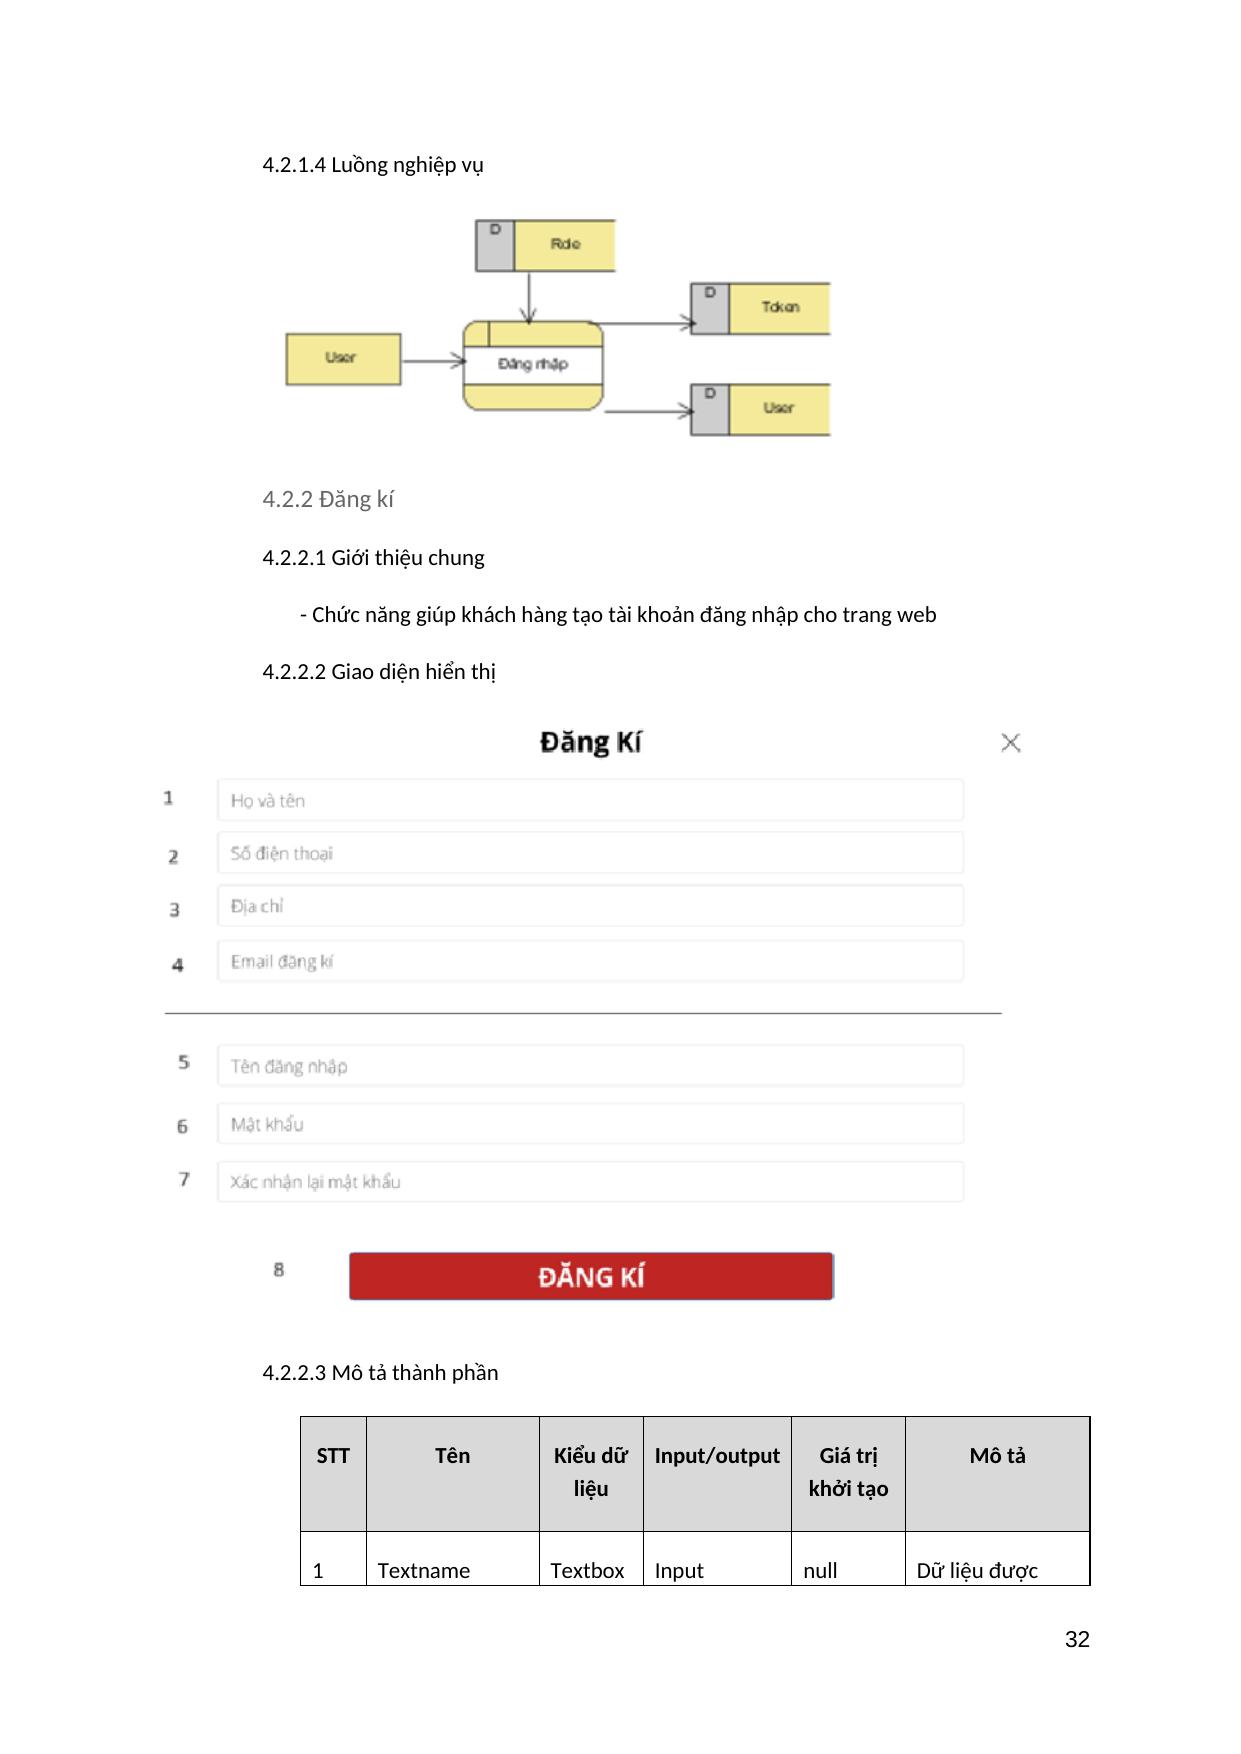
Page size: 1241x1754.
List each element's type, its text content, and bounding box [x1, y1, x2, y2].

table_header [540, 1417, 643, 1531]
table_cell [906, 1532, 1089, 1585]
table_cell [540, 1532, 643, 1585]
picture [150, 714, 1091, 1330]
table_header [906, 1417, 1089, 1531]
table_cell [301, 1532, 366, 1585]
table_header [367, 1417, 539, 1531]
text 4.2.2.1 Giới thiệu chung [262, 543, 1090, 571]
subtitle 4.2.2 Đăng kí [262, 483, 1090, 513]
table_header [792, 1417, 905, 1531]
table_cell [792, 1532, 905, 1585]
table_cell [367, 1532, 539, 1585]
text 4.2.2.3 Mô tả thành phần [262, 1358, 1090, 1386]
picture [262, 207, 854, 454]
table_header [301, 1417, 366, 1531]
text - Chức năng giúp khách hàng tạo tài khoản đăng nhập cho trang web [262, 600, 1090, 628]
text 4.2.2.2 Giao diện hiển thị [262, 657, 1090, 685]
text 4.2.1.4 Luồng nghiệp vụ [262, 150, 1090, 178]
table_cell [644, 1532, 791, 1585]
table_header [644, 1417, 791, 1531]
